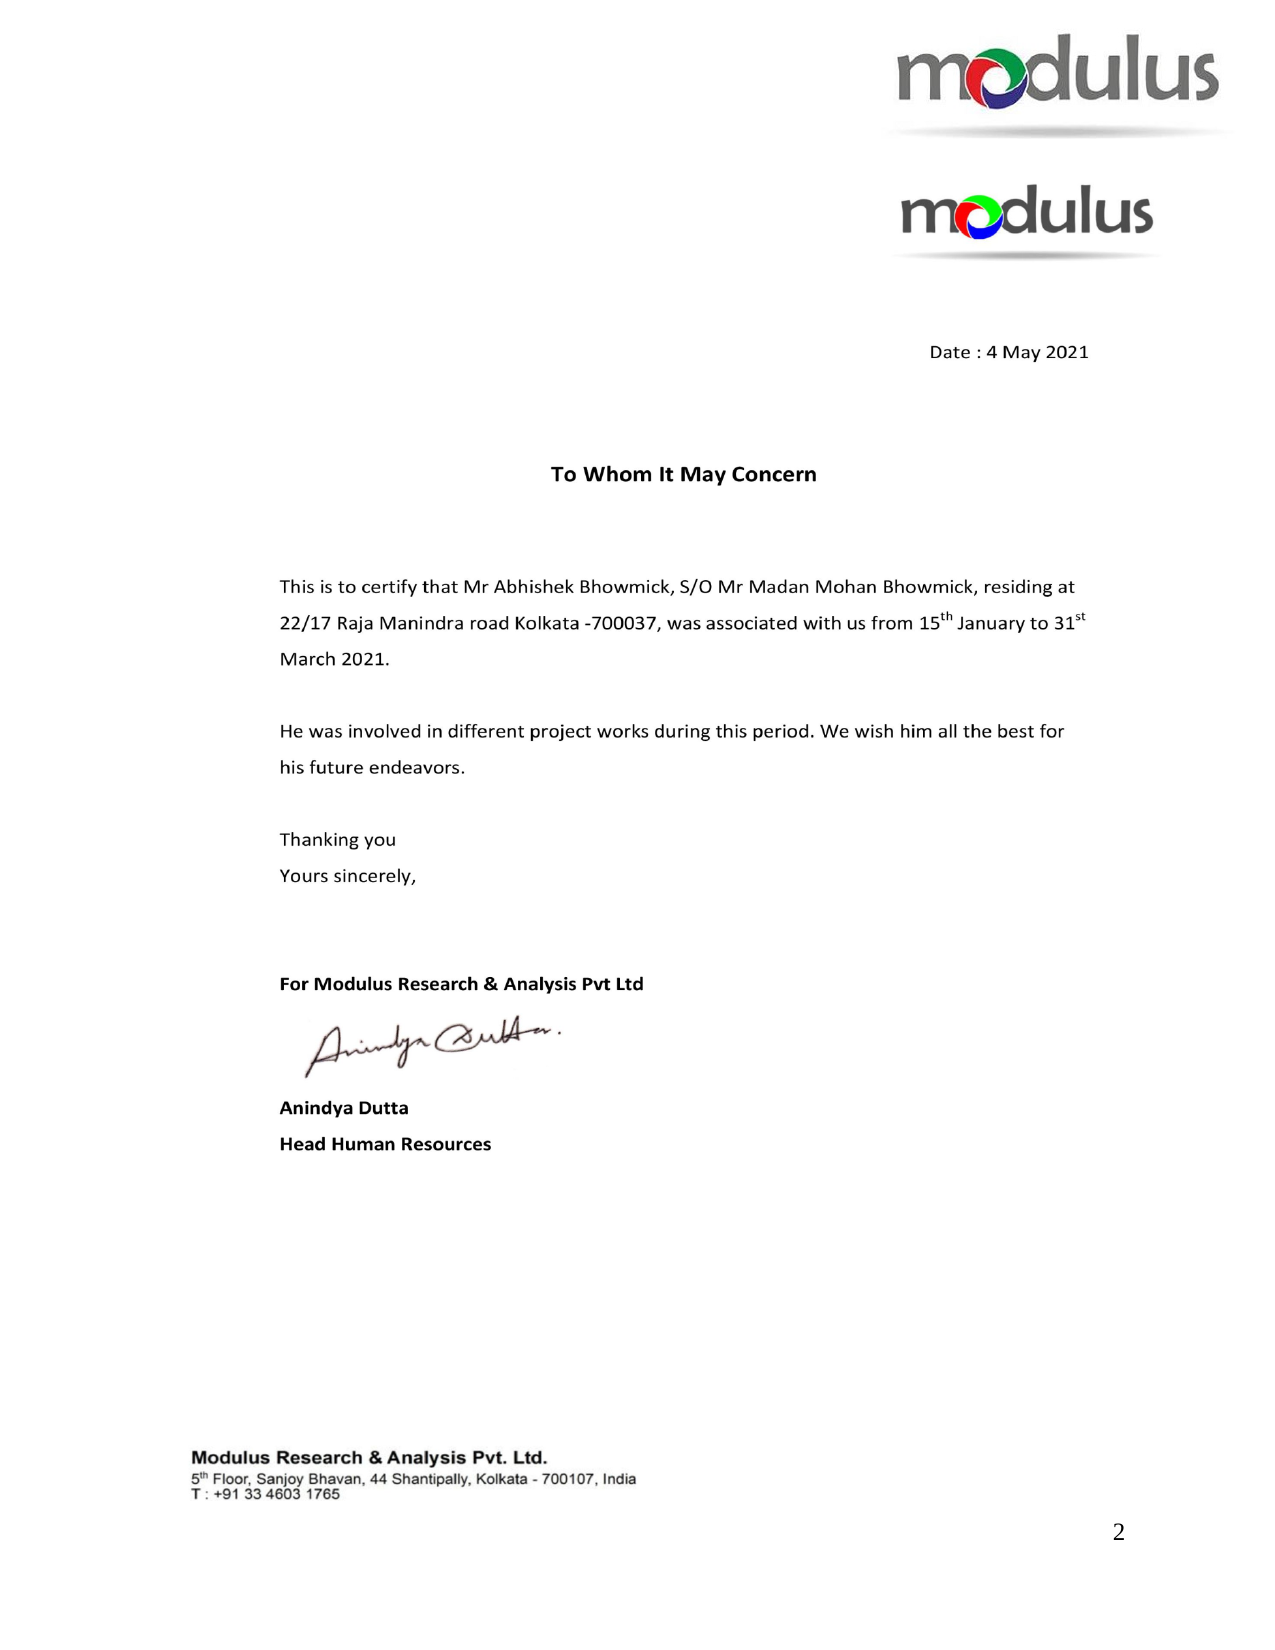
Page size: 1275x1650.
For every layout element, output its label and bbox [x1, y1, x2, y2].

picture [881, 28, 1238, 139]
picture [150, 150, 1218, 1501]
